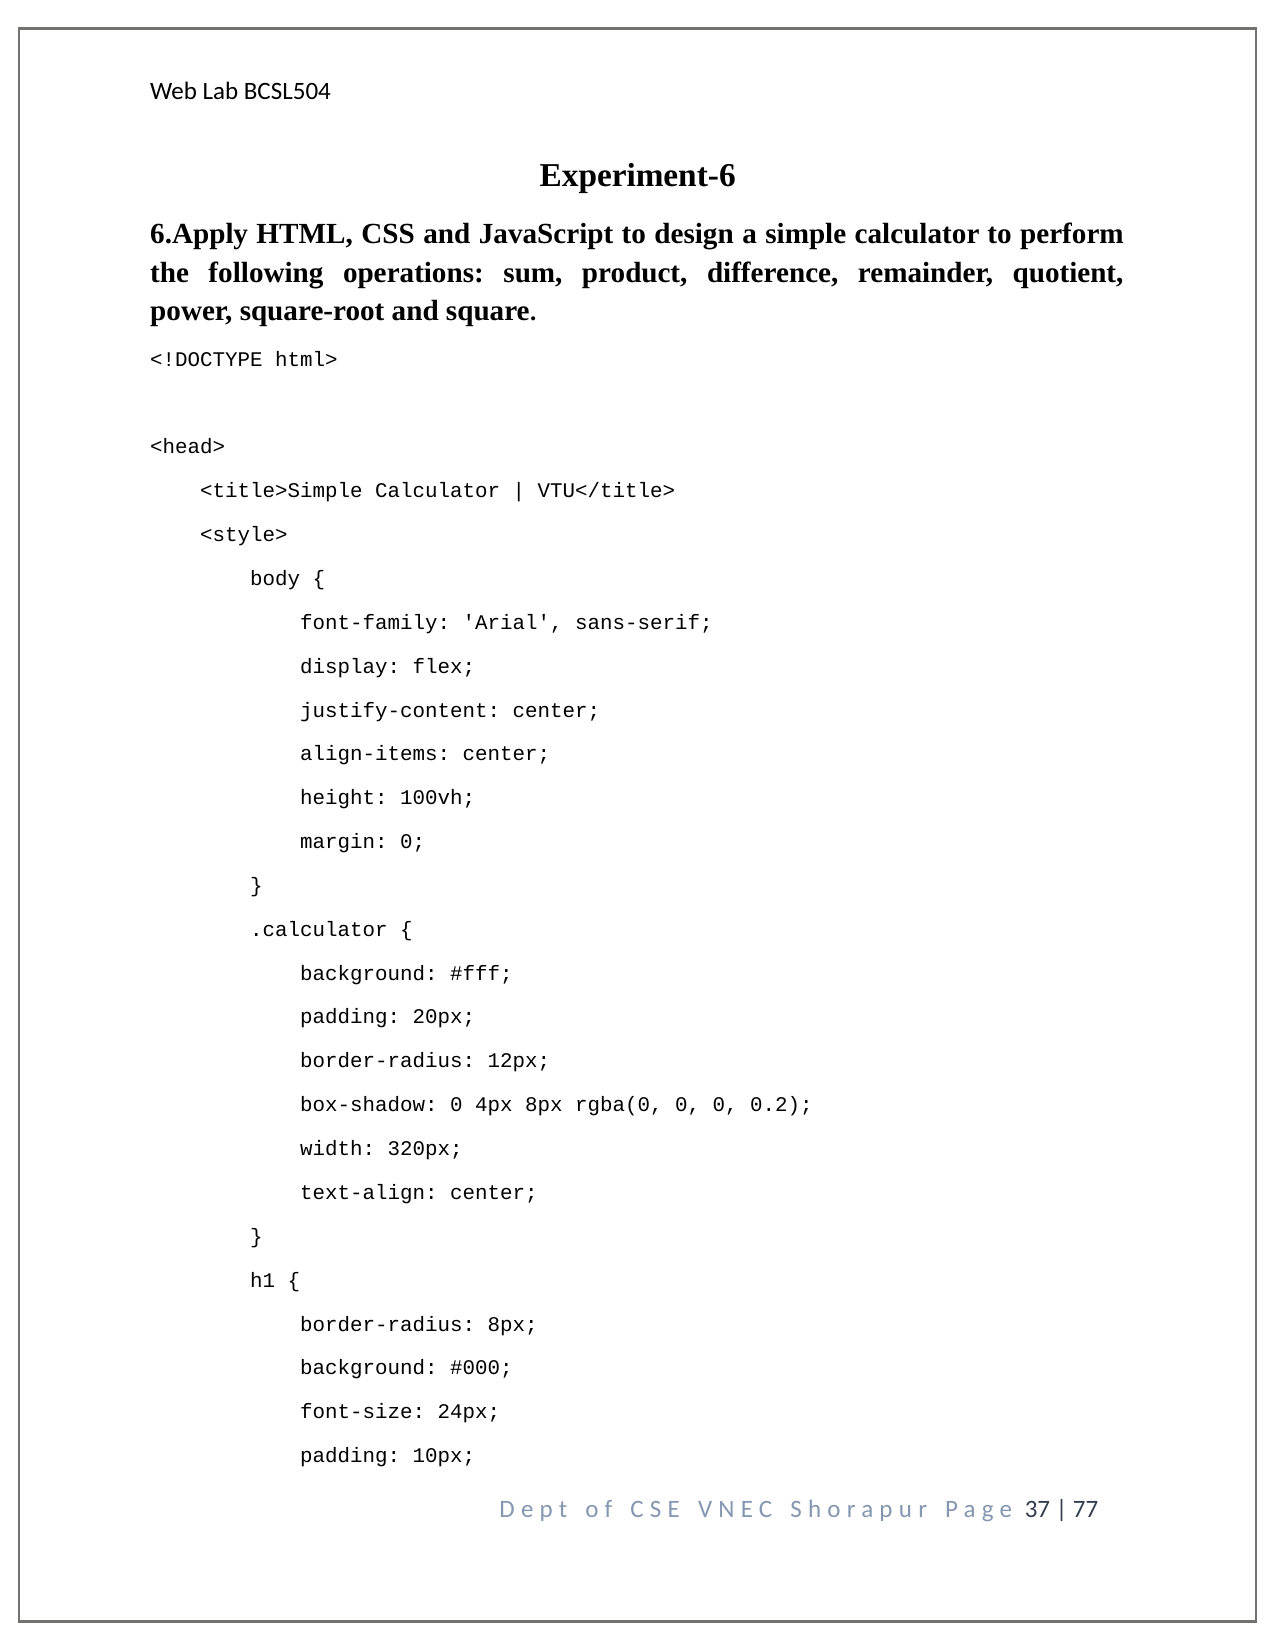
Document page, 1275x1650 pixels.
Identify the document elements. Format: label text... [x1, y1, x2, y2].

text <head> [150, 436, 1125, 460]
text align-items: center; [150, 743, 1125, 767]
text display: flex; [150, 656, 1125, 679]
text margin: 0; [150, 831, 1125, 855]
text width: 320px; [150, 1138, 1125, 1162]
text 6.Apply HTML, CSS and JavaScript to design a simple calculator to perform the following operations: sum, product, difference, remainder, quotient, power, square-root and square. [150, 216, 1125, 327]
text Experiment-6 [150, 156, 1125, 194]
text body { [150, 568, 1125, 592]
text font-size: 24px; [150, 1401, 1125, 1425]
text <style> [150, 524, 1125, 548]
text height: 100vh; [150, 787, 1125, 811]
text <!DOCTYPE html> [150, 349, 1125, 372]
text text-align: center; [150, 1182, 1125, 1206]
text justify-content: center; [150, 699, 1125, 723]
text } [150, 875, 1125, 899]
text .calculator { [150, 919, 1125, 942]
text background: #fff; [150, 963, 1125, 986]
text <title>Simple Calculator | VTU</title> [150, 480, 1125, 504]
text border-radius: 12px; [150, 1050, 1125, 1074]
text background: #000; [150, 1357, 1125, 1381]
text border-radius: 8px; [150, 1313, 1125, 1337]
text box-shadow: 0 4px 8px rgba(0, 0, 0, 0.2); [150, 1094, 1125, 1118]
text font-family: 'Arial', sans-serif; [150, 612, 1125, 636]
text h1 { [150, 1270, 1125, 1293]
text } [150, 1226, 1125, 1249]
text padding: 20px; [150, 1007, 1125, 1030]
text padding: 10px; [150, 1445, 1125, 1469]
